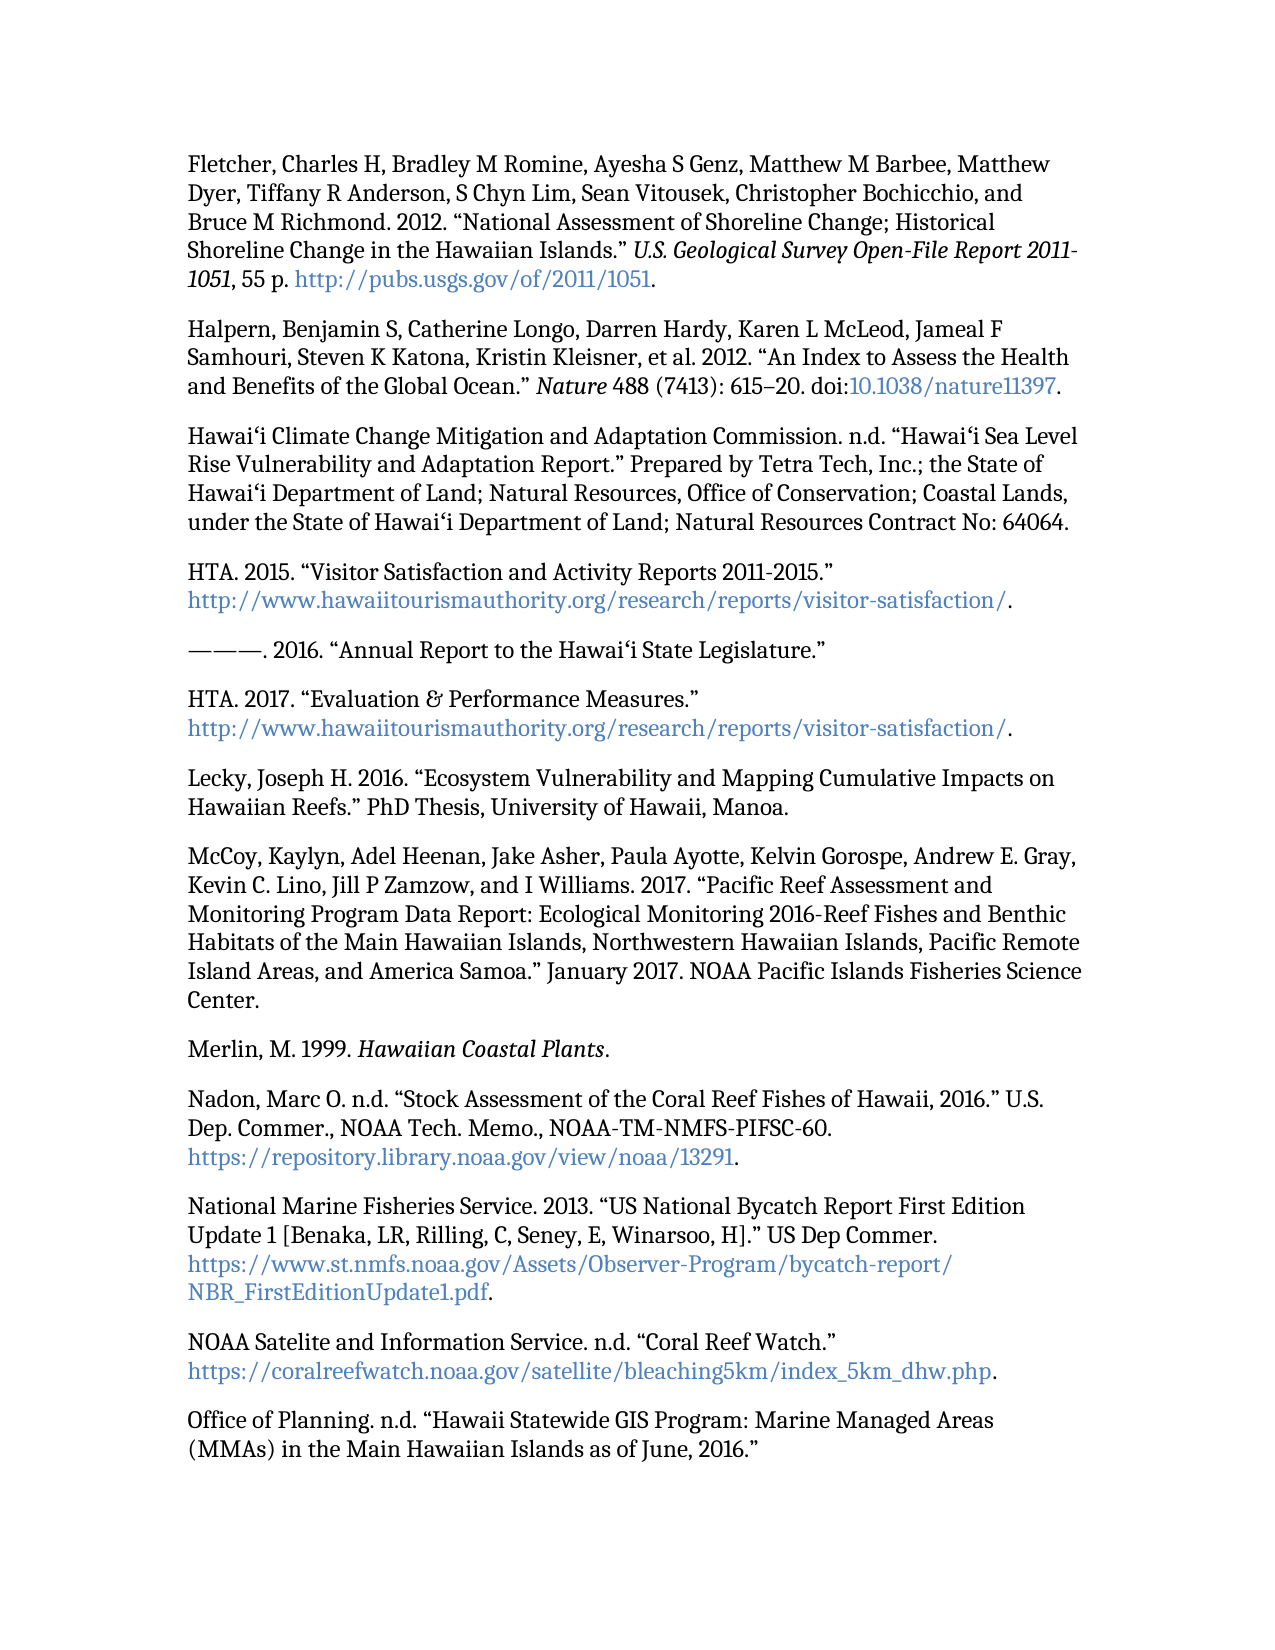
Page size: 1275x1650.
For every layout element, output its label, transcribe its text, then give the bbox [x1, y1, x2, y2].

text Fletcher, Charles H, Bradley M Romine, Ayesha S Genz, Matthew M Barbee, Matthew Dyer, Tiffany R Anderson, S Chyn Lim, Sean Vitousek, Christopher Bochicchio, and Bruce M Richmond. 2012. “National Assessment of Shoreline Change; Historical Shoreline Change in the Hawaiian Islands.” U.S. Geological Survey Open-File Report 2011-1051, 55 p. http://pubs.usgs.gov/of/2011/1051. [187, 150, 1087, 294]
text Hawaiʻi Climate Change Mitigation and Adaptation Commission. n.d. “Hawaiʻi Sea Level Rise Vulnerability and Adaptation Report.” Prepared by Tetra Tech, Inc.; the State of Hawaiʻi Department of Land; Natural Resources, Office of Conservation; Coastal Lands, under the State of Hawaiʻi Department of Land; Natural Resources Contract No: 64064. [187, 422, 1087, 537]
text Merlin, M. 1999. Hawaiian Coastal Plants. [187, 1035, 1087, 1064]
text National Marine Fisheries Service. 2013. “US National Bycatch Report First Edition Update 1 [Benaka, LR, Rilling, C, Seney, E, Winarsoo, H].” US Dep Commer. https://www.st.nmfs.noaa.gov/Assets/Observer-Program/bycatch-report/NBR_FirstEditionUpdate1.pdf. [187, 1192, 1087, 1307]
text Lecky, Joseph H. 2016. “Ecosystem Vulnerability and Mapping Cumulative Impacts on Hawaiian Reefs.” PhD Thesis, University of Hawaii, Manoa. [187, 764, 1087, 821]
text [187, 1406, 1087, 1464]
text NOAA Satelite and Information Service. n.d. “Coral Reef Watch.” https://coralreefwatch.noaa.gov/satellite/bleaching5km/index_5km_dhw.php. [187, 1328, 1087, 1385]
text McCoy, Kaylyn, Adel Heenan, Jake Asher, Paula Ayotte, Kelvin Gorospe, Andrew E. Gray, Kevin C. Lino, Jill P Zamzow, and I Williams. 2017. “Pacific Reef Assessment and Monitoring Program Data Report: Ecological Monitoring 2016-Reef Fishes and Benthic Habitats of the Main Hawaiian Islands, Northwestern Hawaiian Islands, Pacific Remote Island Areas, and America Samoa.” January 2017. NOAA Pacific Islands Fisheries Science Center. [187, 842, 1087, 1014]
text HTA. 2017. “Evaluation & Performance Measures.” http://www.hawaiitourismauthority.org/research/reports/visitor-satisfaction/. [187, 685, 1087, 743]
text Nadon, Marc O. n.d. “Stock Assessment of the Coral Reef Fishes of Hawaii, 2016.” U.S. Dep. Commer., NOAA Tech. Memo., NOAA-TM-NMFS-PIFSC-60. https://repository.library.noaa.gov/view/noaa/13291. [187, 1085, 1087, 1171]
text HTA. 2015. “Visitor Satisfaction and Activity Reports 2011-2015.” http://www.hawaiitourismauthority.org/research/reports/visitor-satisfaction/. [187, 557, 1087, 615]
text Halpern, Benjamin S, Catherine Longo, Darren Hardy, Karen L McLeod, Jameal F Samhouri, Steven K Katona, Kristin Kleisner, et al. 2012. “An Index to Assess the Health and Benefits of the Global Ocean.” Nature 488 (7413): 615–20. doi:10.1038/nature11397. [187, 314, 1087, 401]
text ———. 2016. “Annual Report to the Hawaiʻi State Legislature.” [187, 636, 1087, 664]
